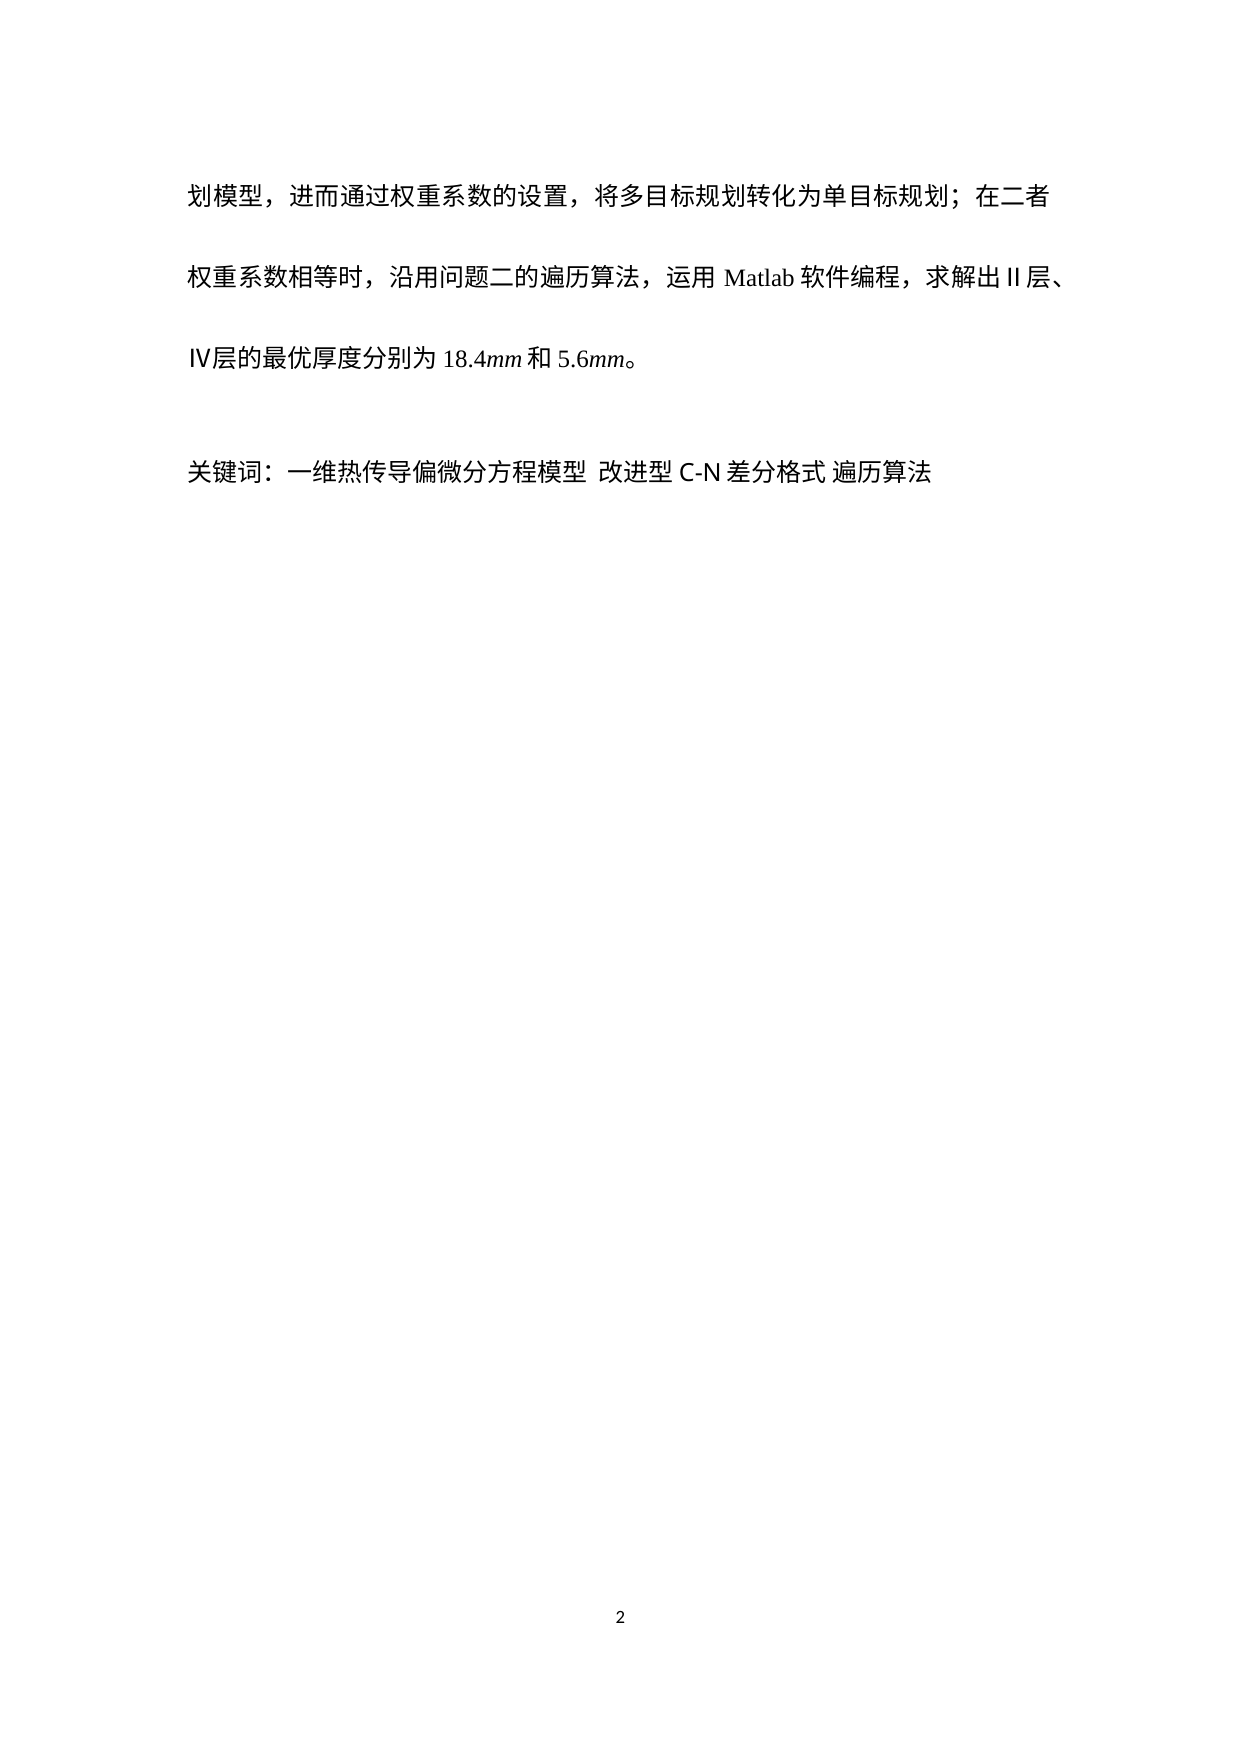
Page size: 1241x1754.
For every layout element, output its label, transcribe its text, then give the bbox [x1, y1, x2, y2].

text 关键词：一维热传导偏微分方程模型 改进型C-N差分格式 遍历算法 [187, 438, 1053, 503]
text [187, 162, 1053, 389]
